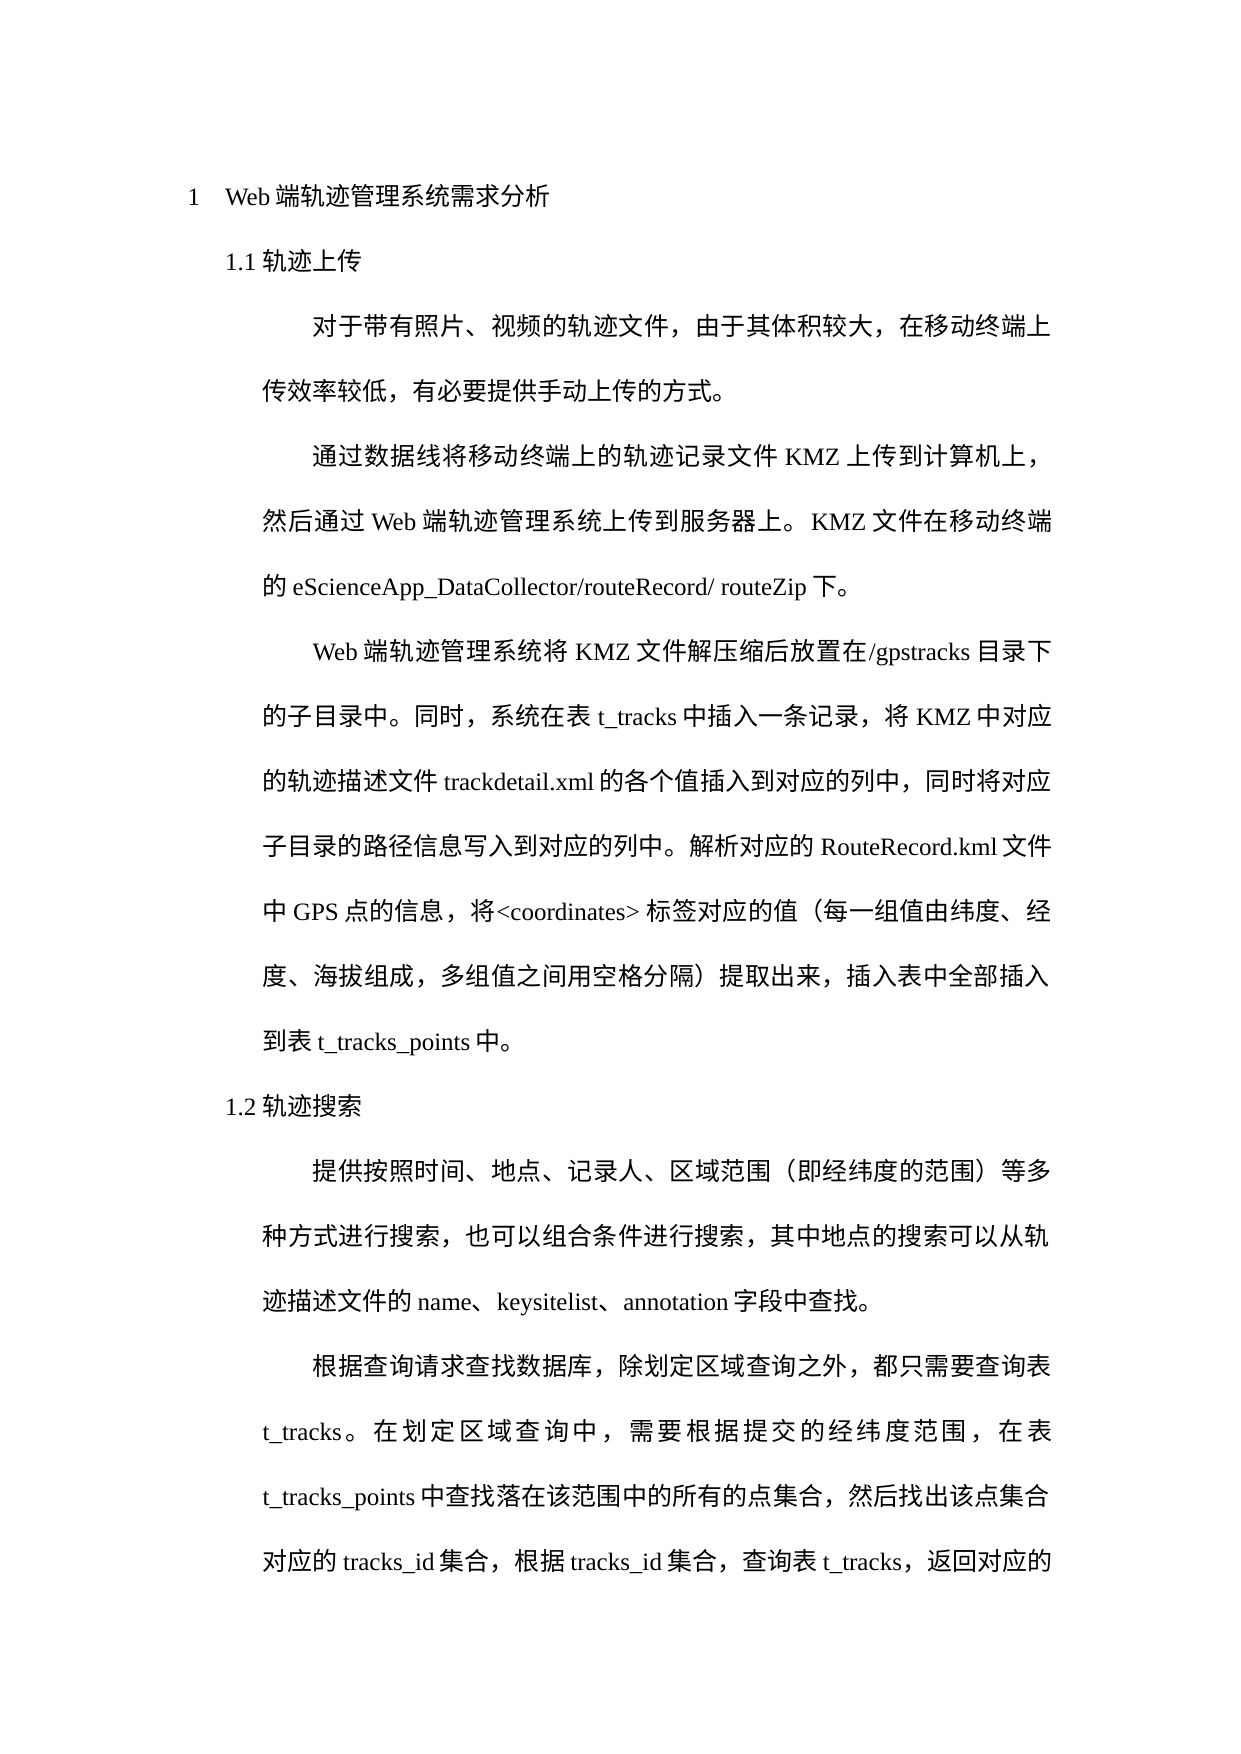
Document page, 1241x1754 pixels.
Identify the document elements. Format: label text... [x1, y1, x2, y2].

list 轨迹上传 [225, 227, 1053, 292]
text Web端轨迹管理系统将KMZ文件解压缩后放置在/gpstracks目录下的子目录中。同时，系统在表t_tracks中插入一条记录，将KMZ中对应的轨迹描述文件trackdetail.xml的各个值插入到对应的列中，同时将对应子目录的路径信息写入到对应的列中。解析对应的RouteRecord.kml文件中GPS点的信息，将<coordinates> 标签对应的值（每一组值由纬度、经度、海拔组成，多组值之间用空格分隔）提取出来，插入表中全部插入到表t_tracks_points中。 [262, 617, 1053, 1072]
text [262, 1332, 1053, 1592]
list Web端轨迹管理系统需求分析 [187, 162, 1053, 227]
text 通过数据线将移动终端上的轨迹记录文件KMZ上传到计算机上，然后通过Web端轨迹管理系统上传到服务器上。KMZ文件在移动终端的eScienceApp_DataCollector/routeRecord/ routeZip下。 [262, 422, 1053, 617]
text 对于带有照片、视频的轨迹文件，由于其体积较大，在移动终端上传效率较低，有必要提供手动上传的方式。 [262, 292, 1053, 422]
text 提供按照时间、地点、记录人、区域范围（即经纬度的范围）等多种方式进行搜索，也可以组合条件进行搜索，其中地点的搜索可以从轨迹描述文件的name、keysitelist、annotation字段中查找。 [262, 1137, 1053, 1332]
list 轨迹搜索 [225, 1072, 1053, 1137]
